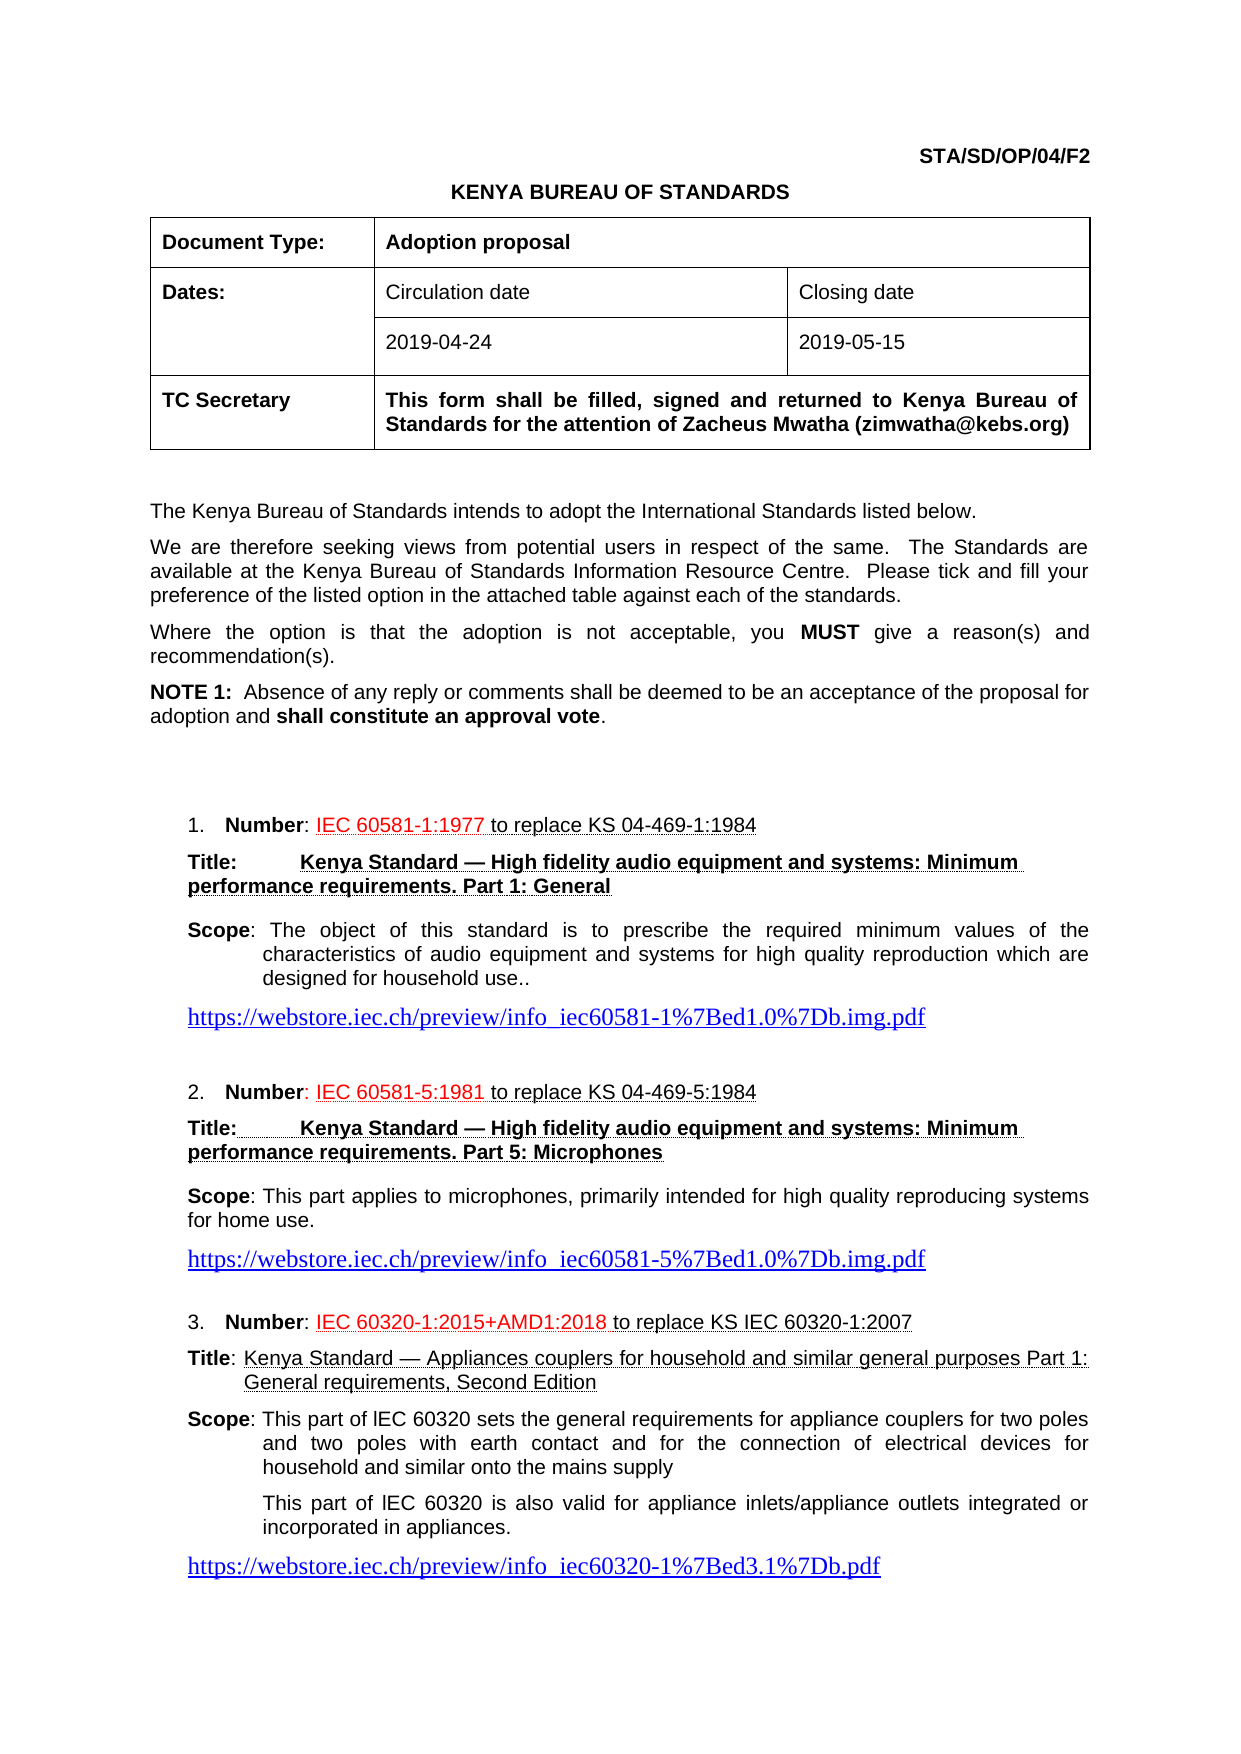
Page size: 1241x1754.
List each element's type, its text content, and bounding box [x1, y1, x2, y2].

list Number: IEC 60581-5:1981 to replace KS 04-469-5:1984 [187, 1080, 1090, 1104]
table_header Adoption proposal [375, 218, 1089, 267]
subtitle Title: Kenya Standard — High fidelity audio equipment and systems: Minimum performance requirements. Part 5: Microphones [187, 1116, 1090, 1164]
text https://webstore.iec.ch/preview/info_iec60320-1%7Bed3.1%7Db.pdf [187, 1551, 1090, 1580]
text We are therefore seeking views from potential users in respect of the same. The Standards are available at the Kenya Bureau of Standards Information Resource Centre. Please tick and fill your preference of the listed option in the attached table against each of the standards. [150, 535, 1090, 607]
text This part of lEC 60320 is also valid for appliance inlets/appliance outlets integrated or incorporated in appliances. [262, 1491, 1090, 1539]
list Number: IEC 60581-1:1977 to replace KS 04-469-1:1984 [187, 813, 1090, 837]
text https://webstore.iec.ch/preview/info_iec60581-5%7Bed1.0%7Db.img.pdf [187, 1244, 1090, 1273]
text The Kenya Bureau of Standards intends to adopt the International Standards listed below. [150, 499, 1090, 523]
subtitle Title: Kenya Standard — High fidelity audio equipment and systems: Minimum performance requirements. Part 1: General [187, 850, 1090, 898]
table_cell This form shall be filled, signed and returned to for the attention of Zacheus Mwatha (zimwatha@kebs.org) [375, 376, 1089, 449]
text Where the option is that the adoption is not acceptable, you MUST give a reason(s) and recommendation(s). [150, 619, 1090, 667]
text Scope: The object of this standard is to prescribe the required minimum values of the characteristics of audio equipment and systems for high quality reproduction which are designed for household use.. [187, 918, 1090, 989]
text KENYA BUREAU OF STANDARDS [150, 180, 1090, 204]
table_cell 2019-04-24 [375, 318, 787, 375]
text NOTE 1: Absence of any reply or comments shall be deemed to be an acceptance of the proposal for adoption and shall constitute an approval vote. [150, 680, 1090, 728]
table_cell Closing date [788, 268, 1089, 317]
text STA/SD/OP/04/F2 [150, 144, 1090, 168]
text Title: Kenya Standard — Appliances couplers for household and similar general purposes Part 1: General requirements, Second Edition [187, 1346, 1090, 1394]
table_cell Circulation date [375, 268, 787, 317]
list Number: IEC 60320-1:2015+AMD1:2018 to replace KS IEC 60320-1:2007 [187, 1310, 1090, 1334]
text Scope: This part of lEC 60320 sets the general requirements for appliance couplers for two poles and two poles with earth contact and for the connection of electrical devices for household and similar onto the mains supply [187, 1407, 1090, 1478]
table_cell Dates: [151, 268, 374, 375]
text Scope: This part applies to microphones, primarily intended for high quality reproducing systems for home use. [187, 1184, 1090, 1232]
table_cell 2019-05-15 [788, 318, 1089, 375]
table_header Document Type: [151, 218, 374, 267]
table_cell TC Secretary [151, 376, 374, 449]
text https://webstore.iec.ch/preview/info_iec60581-1%7Bed1.0%7Db.img.pdf [187, 1002, 1090, 1031]
